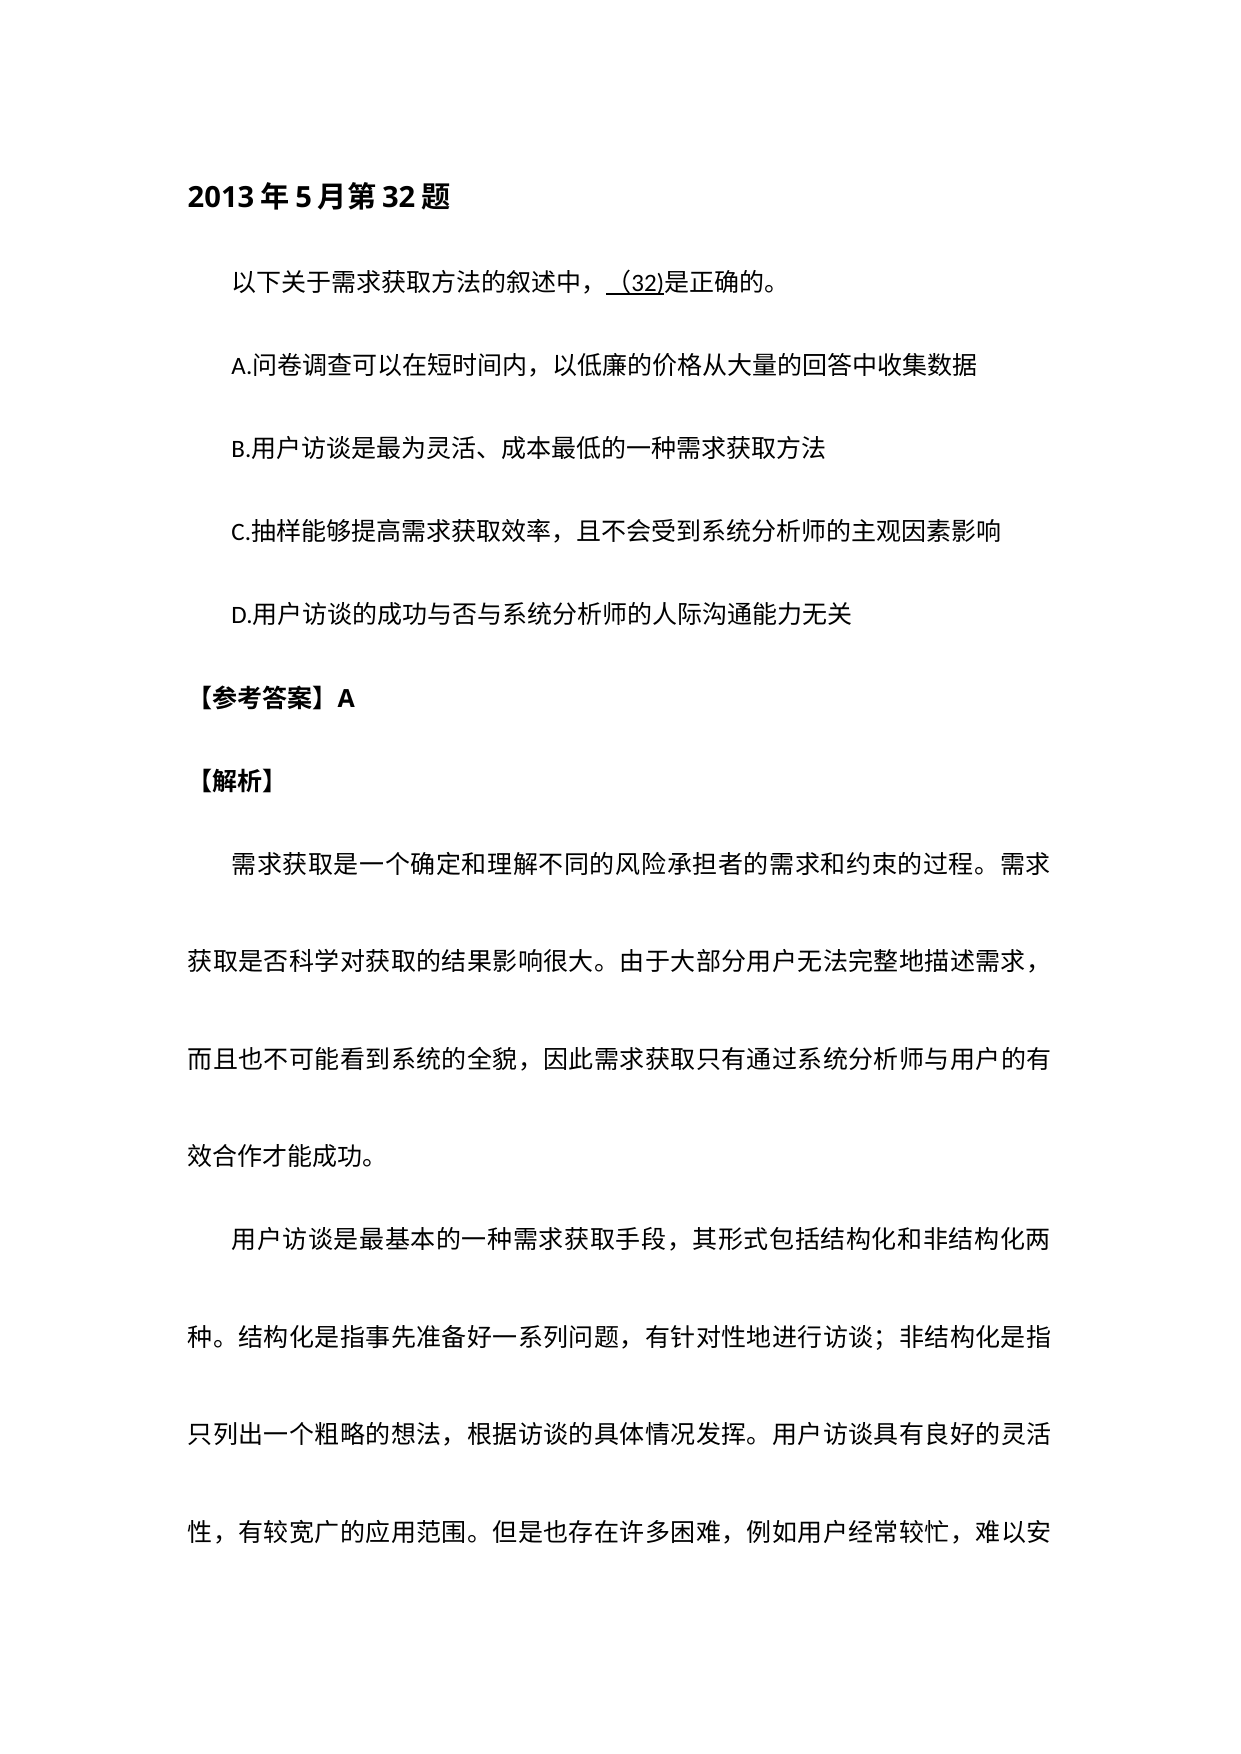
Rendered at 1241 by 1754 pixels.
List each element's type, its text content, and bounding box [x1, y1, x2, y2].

text B.用户访谈是最为灵活、成本最低的一种需求获取方法 [187, 414, 1053, 479]
text 【解析】 [187, 747, 1053, 812]
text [187, 1206, 1053, 1563]
text C.抽样能够提高需求获取效率，且不会受到系统分析师的主观因素影响 [187, 497, 1053, 562]
text D.用户访谈的成功与否与系统分析师的人际沟通能力无关 [187, 581, 1053, 646]
text 2013年5月第32题 [187, 162, 1053, 227]
text 以下关于需求获取方法的叙述中，（32)是正确的。 [187, 248, 1053, 313]
text 【参考答案】A [187, 664, 1053, 729]
text 需求获取是一个确定和理解不同的风险承担者的需求和约朿的过程。需求获取是否科学对获取的结果影响很大。由于大部分用户无法完整地描述需求，而且也不可能看到系统的全貌，因此需求获取只有通过系统分析师与用户的有效合作才能成功。 [187, 830, 1053, 1187]
text A.问卷调查可以在短时间内，以低廉的价格从大量的回答中收集数据 [187, 331, 1053, 396]
